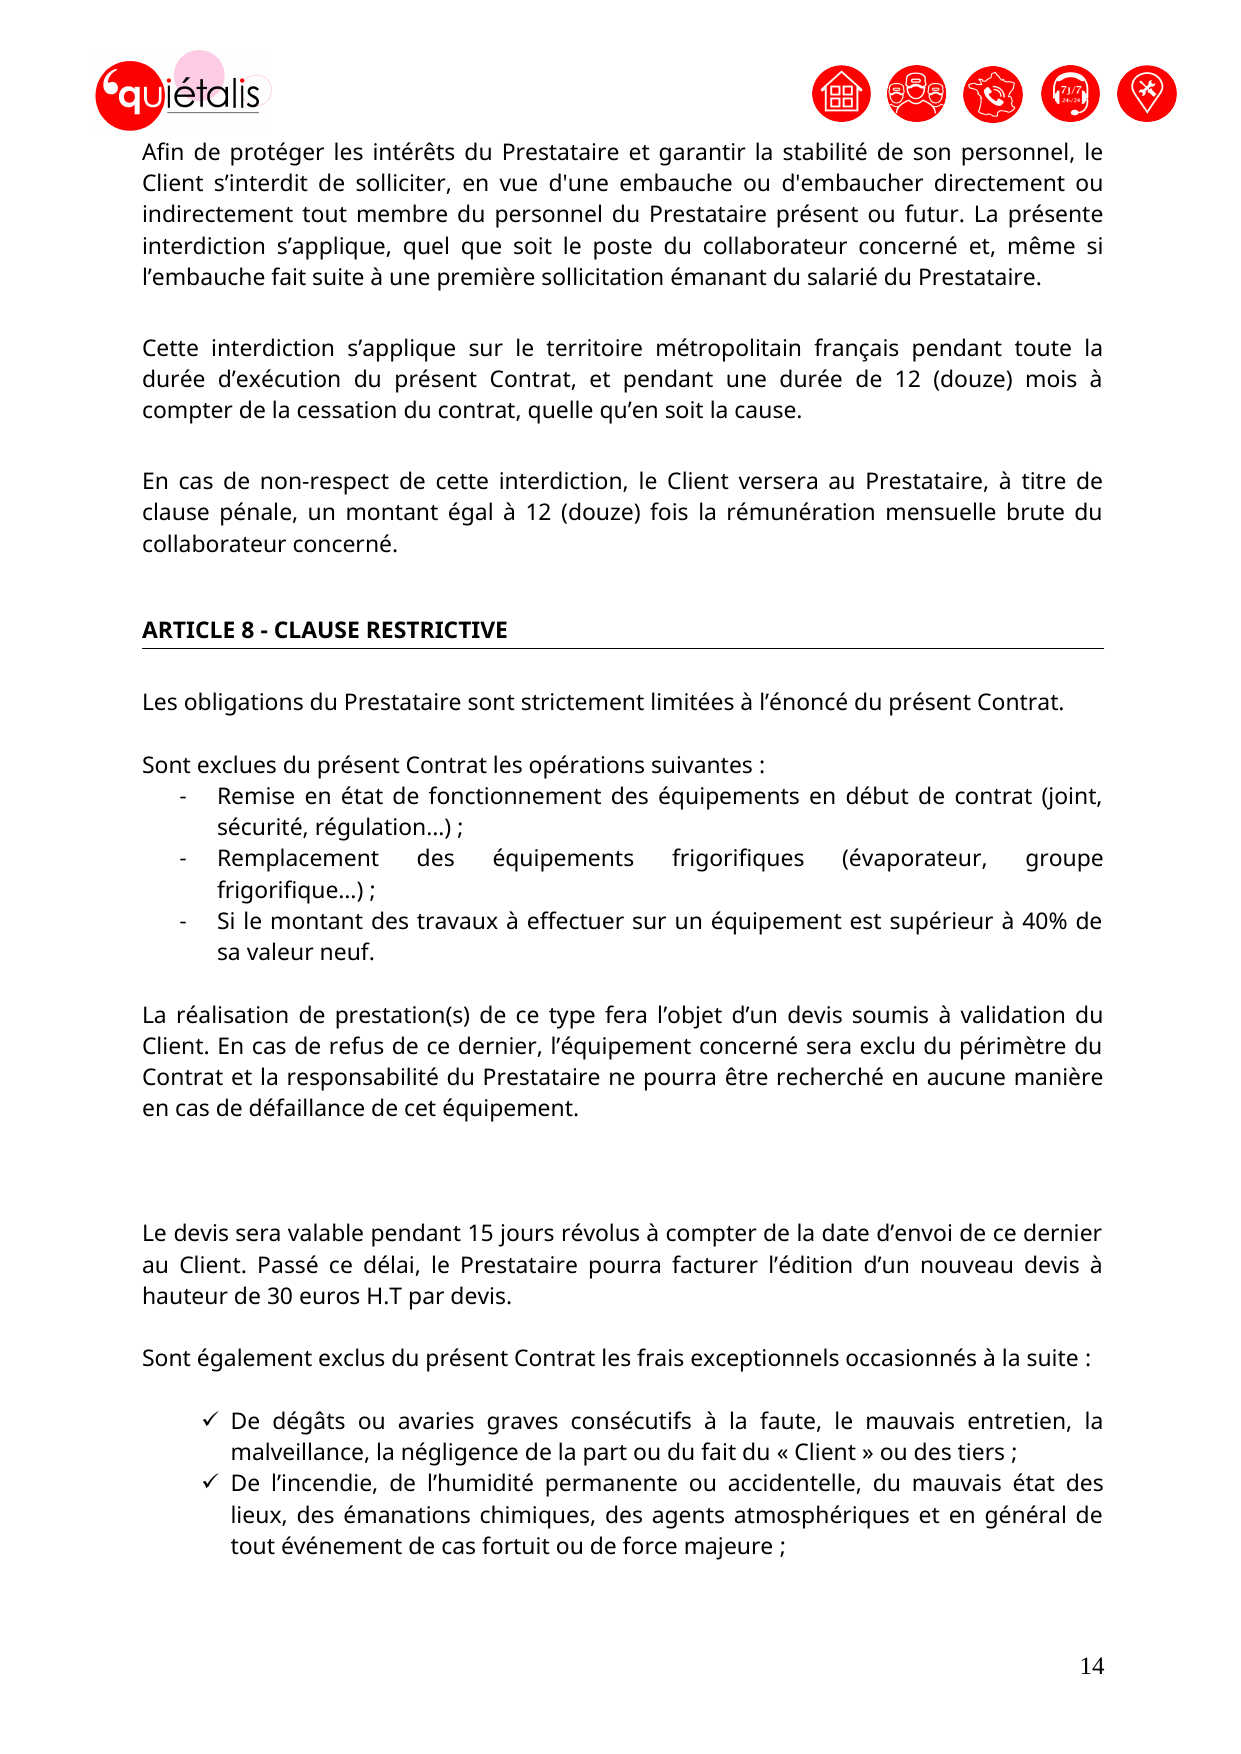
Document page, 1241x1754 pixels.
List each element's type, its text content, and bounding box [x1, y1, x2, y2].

list Cette interdiction s’applique sur le territoire métropolitain français pendant toute la durée d’exécution du présent Contrat, et pendant une durée de 12 (douze) mois à compter de la cessation du contrat, quelle qu’en soit la cause. [142, 332, 1104, 425]
text Les obligations du Prestataire sont strictement limitées à l’énoncé du présent Contrat. [142, 686, 1104, 717]
picture [1117, 65, 1177, 122]
list Remise en état de fonctionnement des équipements en début de contrat (joint, sécurité, régulation…) ; [179, 780, 1104, 842]
list Si le montant des travaux à effectuer sur un équipement est supérieur à 40% de sa valeur neuf. [179, 905, 1104, 967]
text Sont également exclus du présent Contrat les frais exceptionnels occasionnés à la suite : [142, 1342, 1104, 1374]
picture [812, 65, 871, 122]
list De l’incendie, de l’humidité permanente ou accidentelle, du mauvais état des lieux, des émanations chimiques, des agents atmosphériques et en général de tout événement de cas fortuit ou de force majeure ; [201, 1467, 1104, 1561]
picture [90, 48, 272, 135]
picture [963, 66, 1023, 123]
picture [1041, 65, 1100, 122]
subtitle ARTICLE 8 - CLAUSE RESTRICTIVE [142, 614, 1104, 648]
text La réalisation de prestation(s) de ce type fera l’objet d’un devis soumis à validation du Client. En cas de refus de ce dernier, l’équipement concerné sera exclu du périmètre du Contrat et la responsabilité du Prestataire ne pourra être recherché en aucune manière en cas de défaillance de cet équipement. [142, 999, 1104, 1124]
list En cas de non-respect de cette interdiction, le Client versera au Prestataire, à titre de clause pénale, un montant égal à 12 (douze) fois la rémunération mensuelle brute du collaborateur concerné. [142, 465, 1104, 559]
text Le devis sera valable pendant 15 jours révolus à compter de la date d’envoi de ce dernier au Client. Passé ce délai, le Prestataire pourra facturer l’édition d’un nouveau devis à hauteur de 30 euros H.T par devis. [142, 1217, 1104, 1311]
list De dégâts ou avaries graves consécutifs à la faute, le mauvais entretien, la malveillance, la négligence de la part ou du fait du « Client » ou des tiers ; [201, 1405, 1104, 1467]
picture [881, 65, 951, 122]
list Afin de protéger les intérêts du Prestataire et garantir la stabilité de son personnel, le Client s’interdit de solliciter, en vue d'une embauche ou d'embaucher directement ou indirectement tout membre du personnel du Prestataire présent ou futur. La présente interdiction s’applique, quel que soit le poste du collaborateur concerné et, même si l’embauche fait suite à une première sollicitation émanant du salarié du Prestataire. [142, 136, 1104, 292]
text Sont exclues du présent Contrat les opérations suivantes : [142, 749, 1104, 780]
list Remplacement des équipements frigorifiques (évaporateur, groupe frigorifique…) ; [179, 842, 1104, 905]
